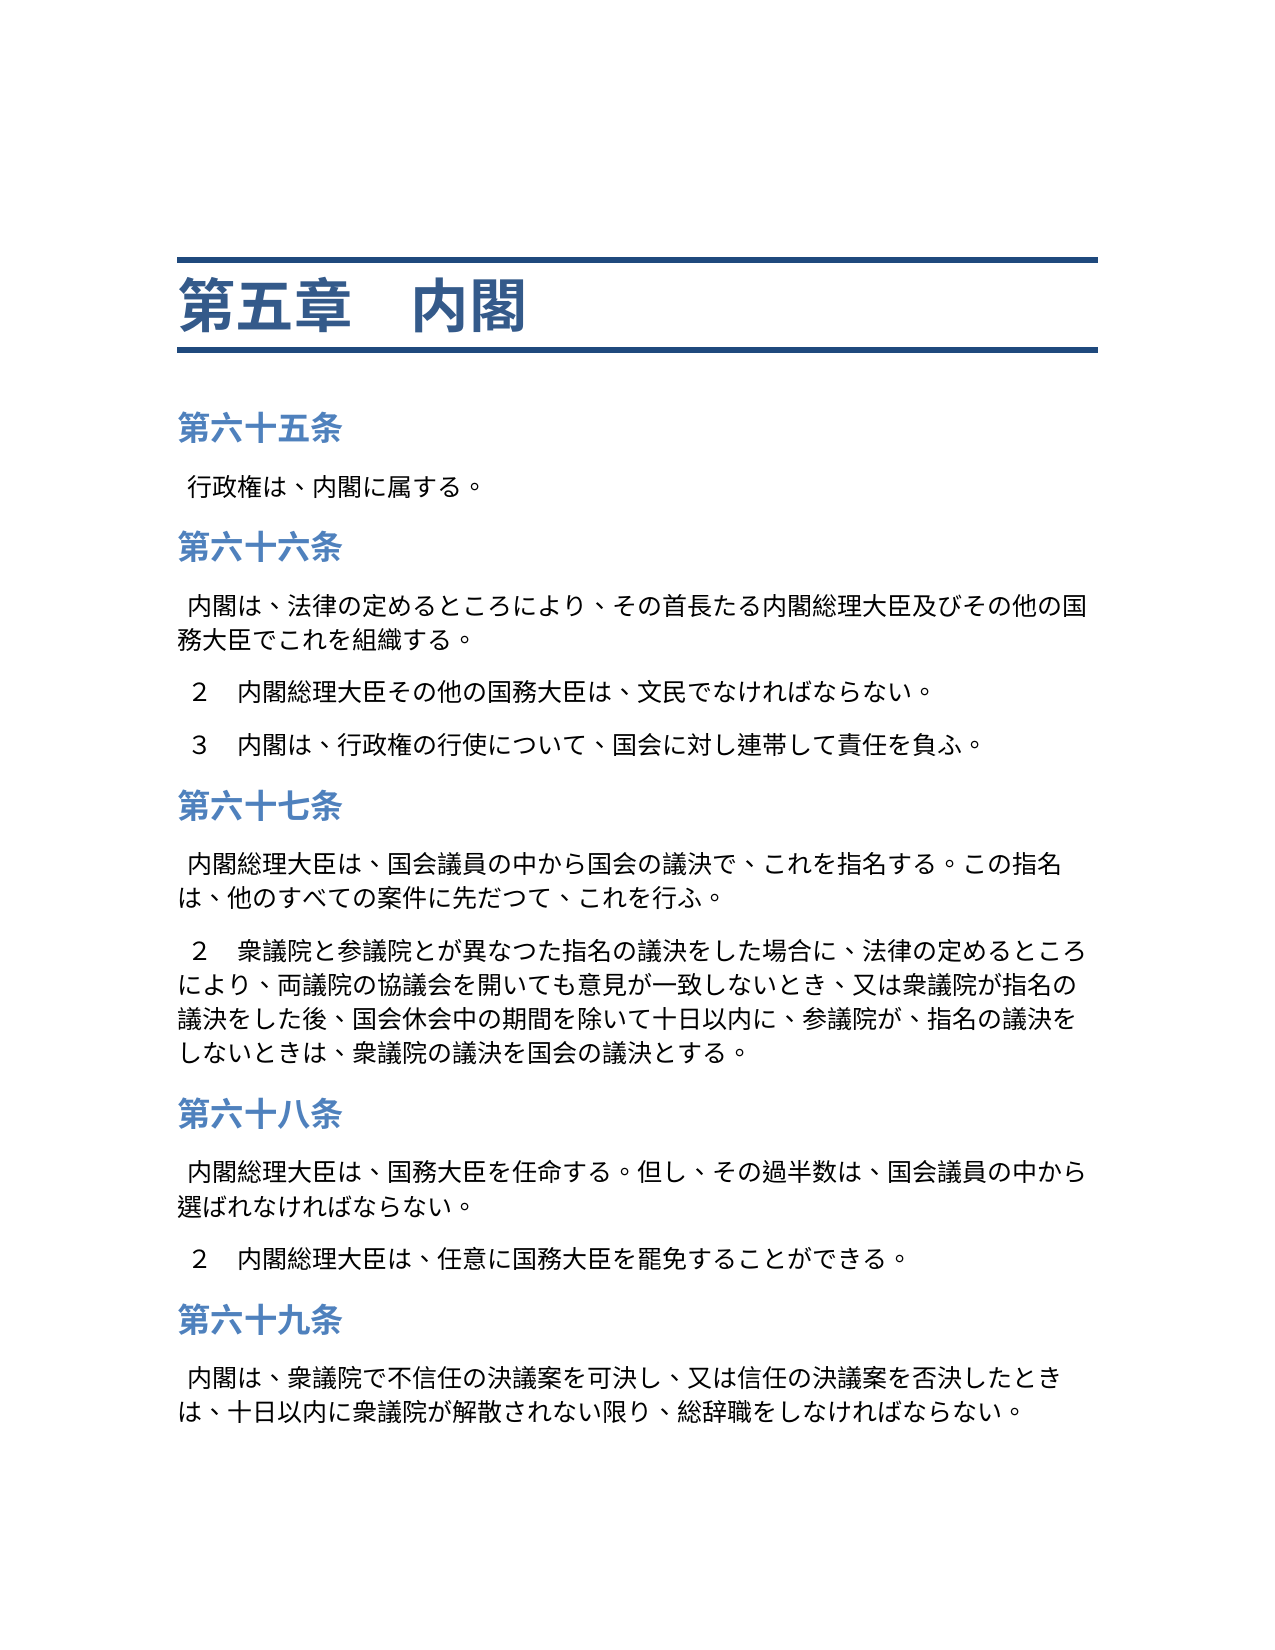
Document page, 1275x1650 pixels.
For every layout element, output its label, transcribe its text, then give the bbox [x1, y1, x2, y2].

text 内閣総理大臣は、国務大臣を任命する。但し、その過半数は、国会議員の中から選ばれなければならない。 [177, 1155, 1098, 1223]
text 内閣は、法律の定めるところにより、その首長たる内閣総理大臣及びその他の国務大臣でこれを組織する。 [177, 588, 1098, 656]
subtitle 第六十九条 [177, 1297, 1098, 1342]
text ２ 内閣総理大臣は、任意に国務大臣を罷免することができる。 [177, 1242, 1098, 1276]
text ２ 衆議院と参議院とが異なつた指名の議決をした場合に、法律の定めるところにより、両議院の協議会を開いても意見が一致しないとき、又は衆議院が指名の議決をした後、国会休会中の期間を除いて十日以内に、参議院が、指名の議決をしないときは、衆議院の議決を国会の議決とする。 [177, 934, 1098, 1070]
text 内閣総理大臣は、国会議員の中から国会の議決で、これを指名する。この指名は、他のすべての案件に先だつて、これを行ふ。 [177, 847, 1098, 915]
subtitle 第六十六条 [177, 524, 1098, 569]
text ２ 内閣総理大臣その他の国務大臣は、文民でなければならない。 [177, 675, 1098, 709]
text 行政権は、内閣に属する。 [177, 469, 1098, 503]
text 内閣は、衆議院で不信任の決議案を可決し、又は信任の決議案を否決したときは、十日以内に衆議院が解散されない限り、総辞職をしなければならない。 [177, 1361, 1098, 1429]
subtitle 第六十七条 [177, 783, 1098, 828]
subtitle 第五章 内閣 [177, 263, 1098, 347]
text ３ 内閣は、行政権の行使について、国会に対し連帯して責任を負ふ。 [177, 728, 1098, 762]
subtitle 第六十五条 [177, 405, 1098, 450]
subtitle 第六十八条 [177, 1091, 1098, 1136]
